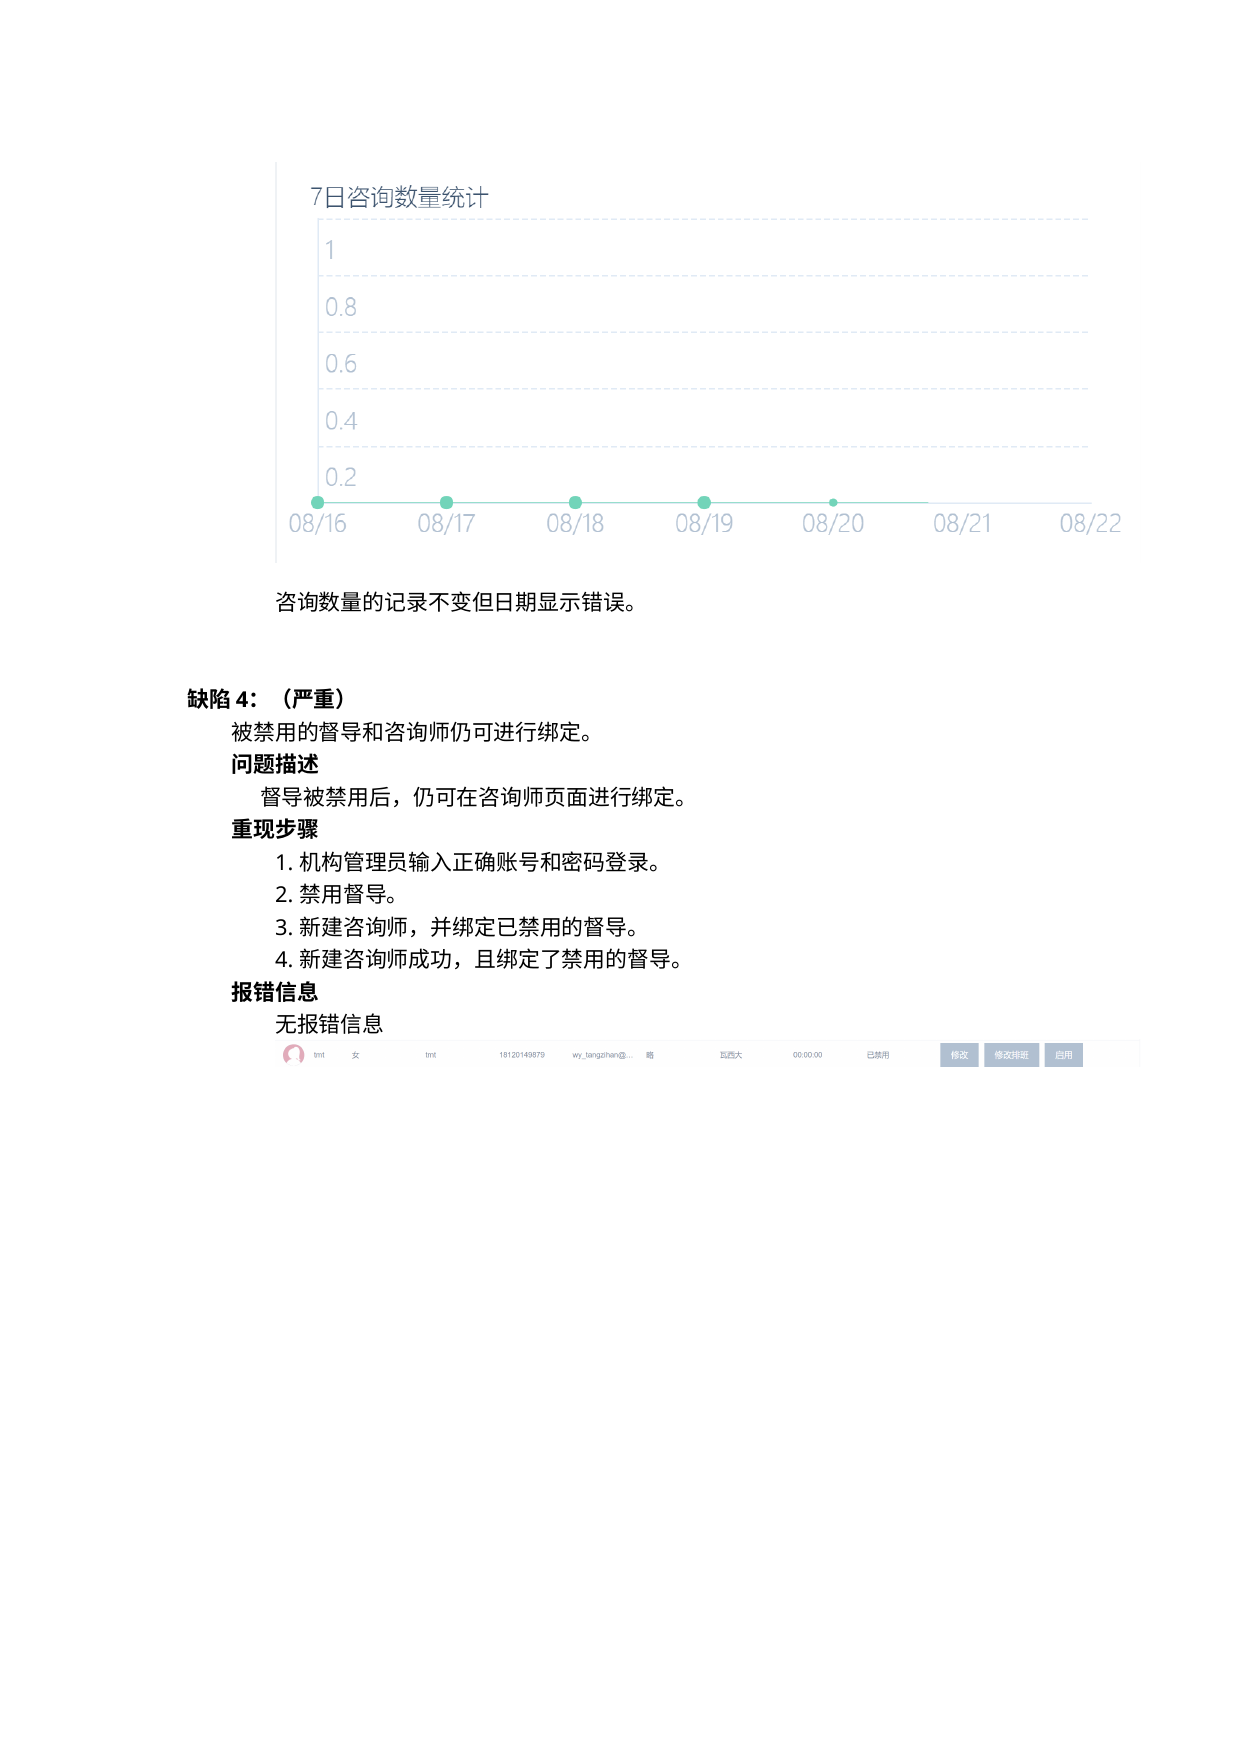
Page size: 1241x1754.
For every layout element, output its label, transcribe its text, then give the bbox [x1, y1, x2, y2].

list 机构管理员输入正确账号和密码登录。 [231, 844, 1053, 877]
text 问题描述 [187, 747, 1053, 779]
list 禁用督导。 [231, 877, 1053, 909]
list 新建咨询师成功，且绑定了禁用的督导。 [231, 942, 1053, 974]
picture [275, 1039, 1141, 1067]
text 缺陷4：（严重） [187, 682, 1053, 714]
text 重现步骤 [187, 812, 1053, 844]
list 新建咨询师，并绑定已禁用的督导。 [231, 909, 1053, 942]
text 无报错信息 [231, 1007, 1053, 1039]
text 被禁用的督导和咨询师仍可进行绑定。 [187, 714, 1053, 747]
text 咨询数量的记录不变但日期显示错误。 [231, 584, 1053, 617]
picture [275, 162, 1141, 563]
text 报错信息 [231, 974, 1053, 1007]
text 督导被禁用后，仍可在咨询师页面进行绑定。 [187, 779, 1053, 812]
